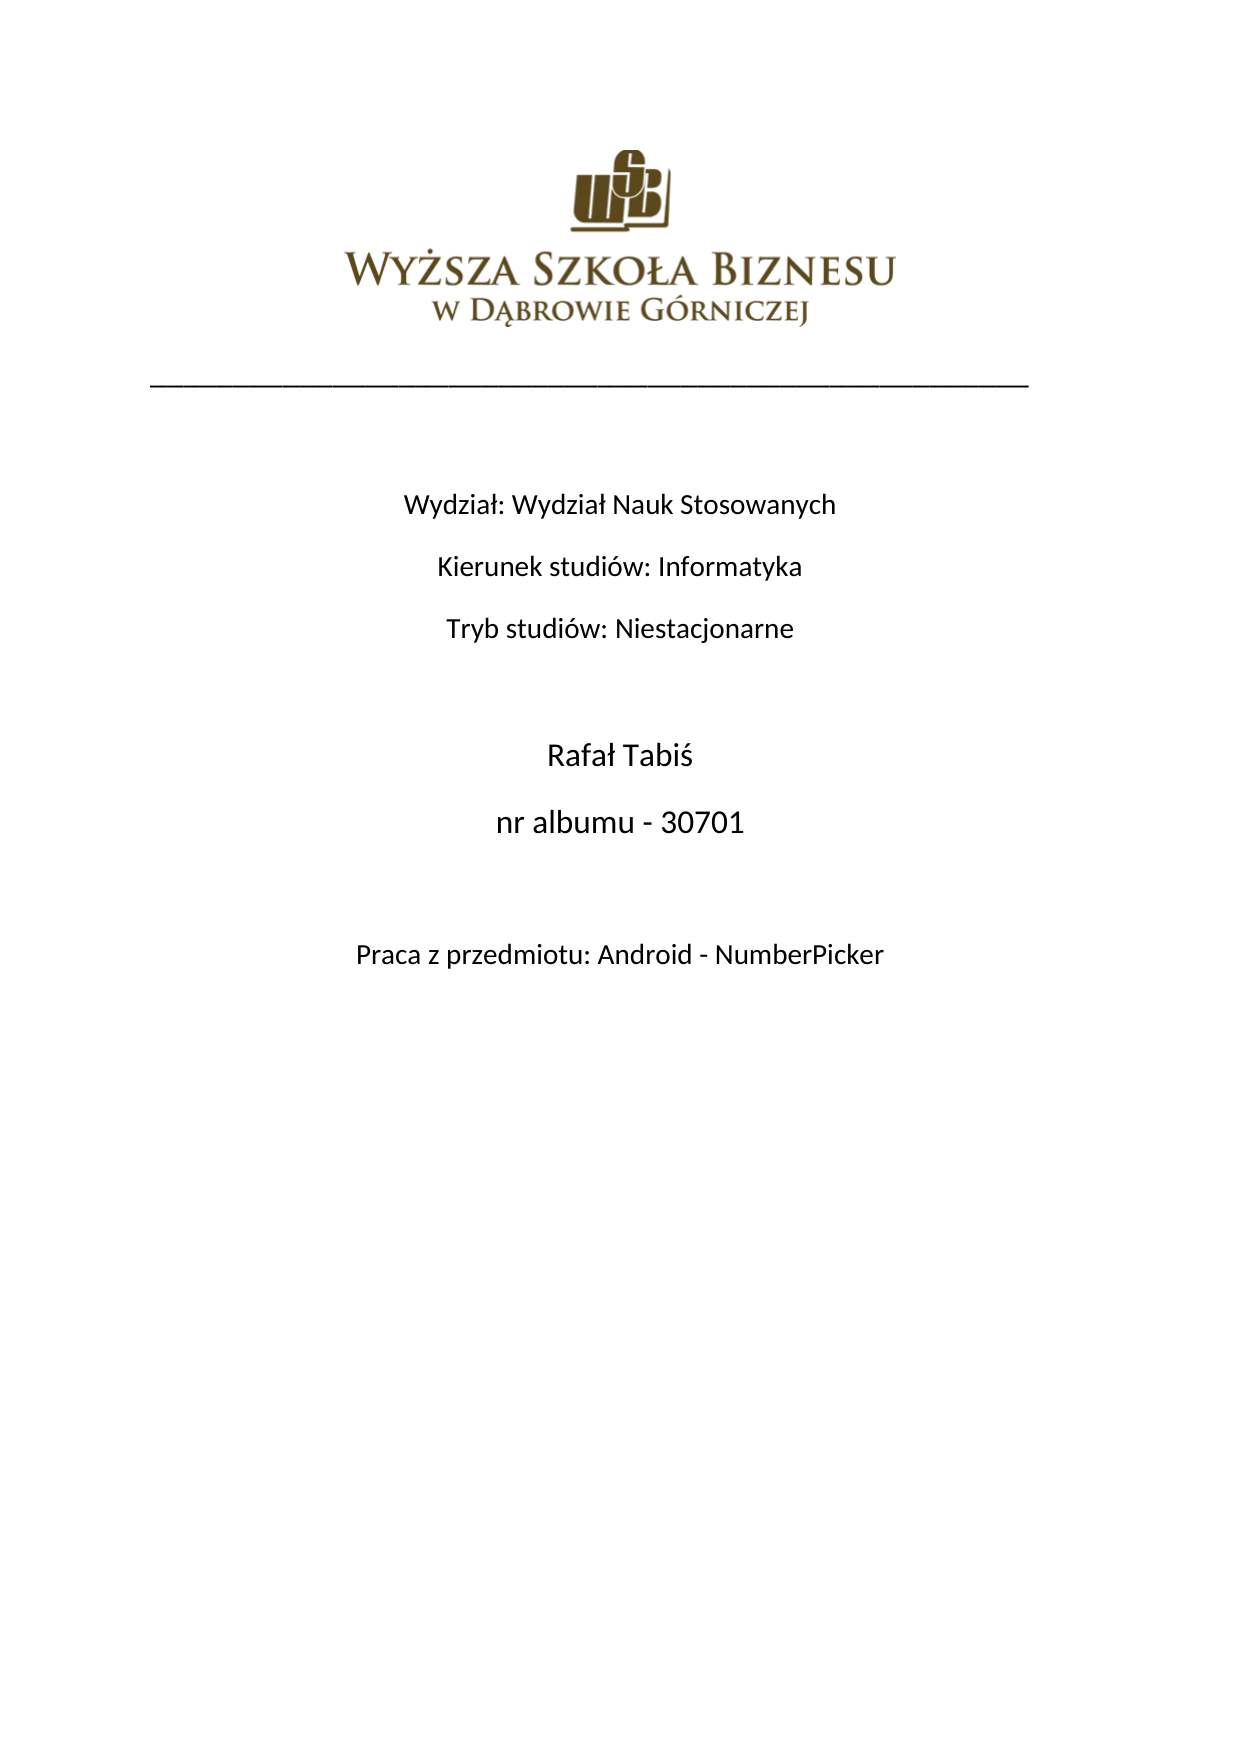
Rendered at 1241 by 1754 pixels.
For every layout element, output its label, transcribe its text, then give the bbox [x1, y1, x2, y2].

text Wydział: Wydział Nauk Stosowanych [150, 486, 1090, 522]
picture [344, 150, 896, 327]
text Praca z przedmiotu: Android - NumberPicker [150, 936, 1090, 972]
text Kierunek studiów: Informatyka [150, 548, 1090, 584]
text _____________________________________________________ [150, 351, 1090, 392]
text Rafał Tabiś [150, 733, 1090, 774]
text Tryb studiów: Niestacjonarne [150, 610, 1090, 646]
text nr albumu - 30701 [150, 801, 1090, 842]
